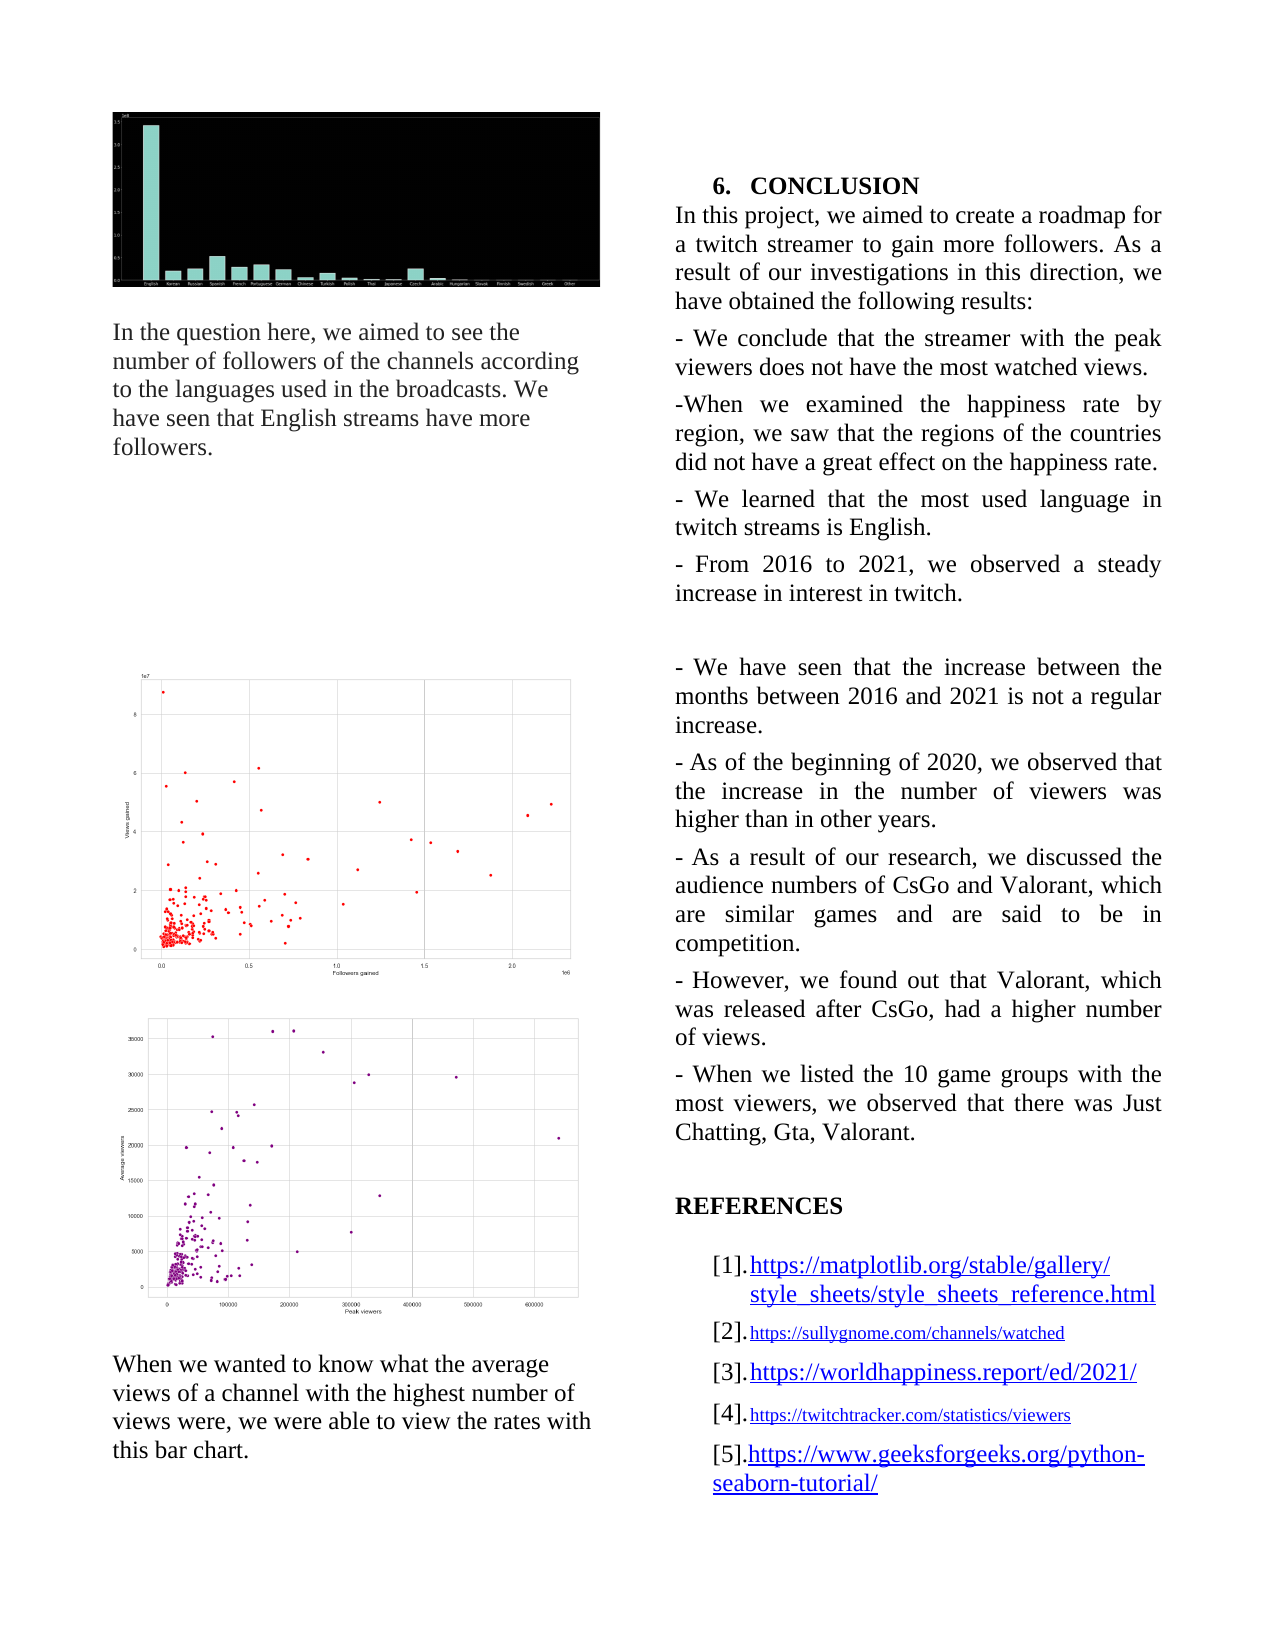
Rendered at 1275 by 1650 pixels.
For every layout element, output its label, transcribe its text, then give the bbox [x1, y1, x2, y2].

text When we wanted to know what the average views of a channel with the highest number of views were, we were able to view the rates with this bar chart. [112, 1349, 600, 1464]
text - From 2016 to 2021, we observed a steady increase in interest in twitch. [675, 549, 1162, 607]
list https://sullygnome.com/channels/watched [712, 1316, 1162, 1344]
text - As of the beginning of 2020, we observed that the increase in the number of viewers was higher than in other years. [675, 747, 1162, 833]
list https://worldhappiness.report/ed/2021/ [712, 1357, 1162, 1386]
subtitle REFERENCES [675, 1191, 1162, 1220]
text - However, we found out that Valorant, which was released after CsGo, had a higher number of views. [675, 965, 1162, 1051]
text -When we examined the happiness rate by region, we saw that the regions of the countries did not have a great effect on the happiness rate. [675, 389, 1162, 475]
text - When we listed the 10 game groups with the most viewers, we observed that there was Just Chatting, Gta, Valorant. [675, 1059, 1162, 1146]
text In this project, we aimed to create a roadmap for a twitch streamer to gain more followers. As a result of our investigations in this direction, we have obtained the following results: [675, 200, 1162, 315]
picture [112, 1012, 600, 1319]
list https://twitchtracker.com/statistics/viewers [712, 1398, 1162, 1427]
picture [112, 112, 600, 287]
list https://matplotlib.org/stable/gallery/style_sheets/style_sheets_reference.html [712, 1250, 1162, 1307]
text [5].https://www.geeksforgeeks.org/python-seaborn-tutorial/ [712, 1439, 1162, 1497]
text - As a result of our research, we discussed the audience numbers of CsGo and Valorant, which are similar games and are said to be in competition. [675, 842, 1162, 957]
text - We conclude that the streamer with the peak viewers does not have the most watched views. [675, 323, 1162, 381]
picture [112, 667, 600, 983]
text - We learned that the most used language in twitch streams is English. [675, 484, 1162, 541]
subtitle CONCLUSION [712, 171, 1162, 200]
text In the question here, we aimed to see the number of followers of the channels according to the languages used in the broadcasts. We have seen that English streams have more followers. [112, 317, 600, 461]
text - We have seen that the increase between the months between 2016 and 2021 is not a regular increase. [675, 652, 1162, 739]
